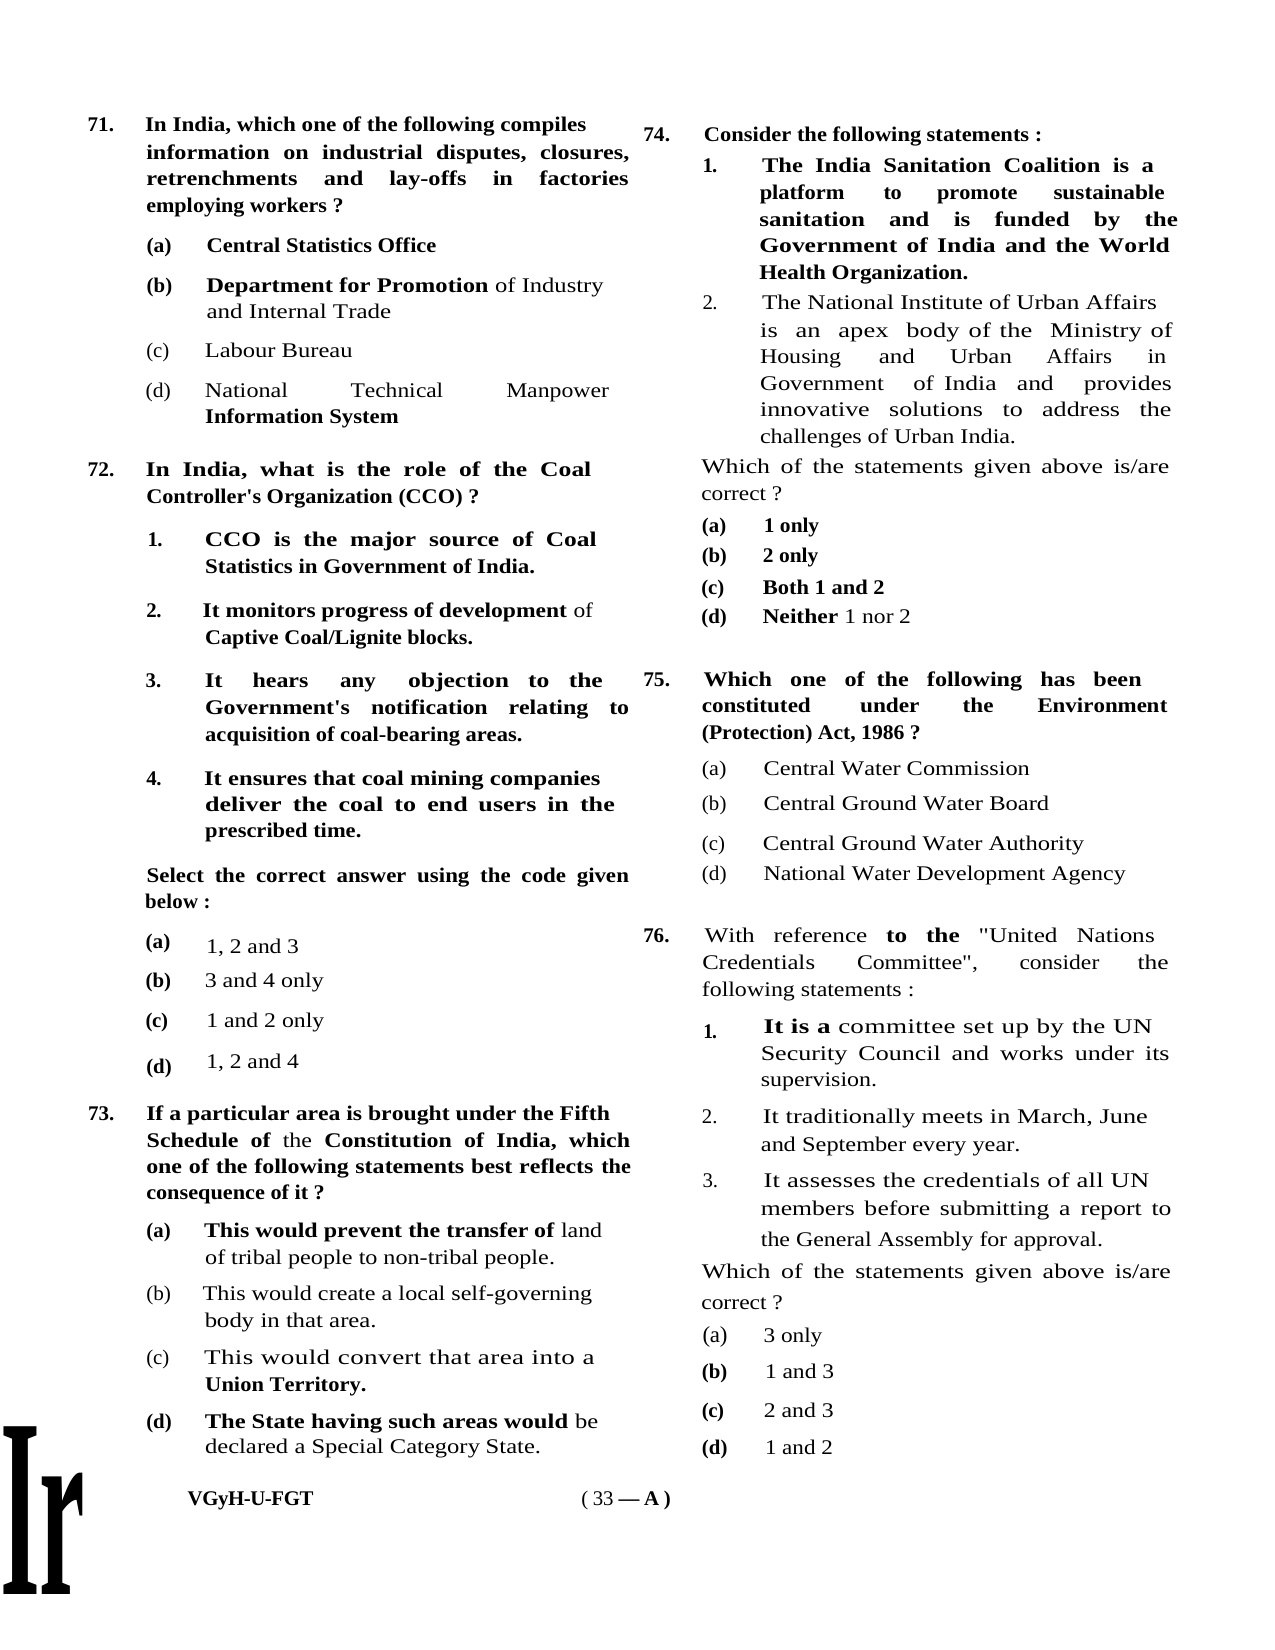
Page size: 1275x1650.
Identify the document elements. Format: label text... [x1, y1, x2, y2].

text (c) 2 and 3 [702, 1399, 1275, 1423]
text (d) The State having such areas would be [146, 1410, 631, 1434]
text (a) This would prevent the transfer of land [146, 1219, 631, 1243]
text (c) Central Ground Water Authority [702, 826, 1275, 850]
text (a) Central Water Commission [702, 757, 1275, 781]
text (c) This would convert that area into a [146, 1345, 631, 1369]
text Schedule of the Constitution of India, which one of the following statements best reflects the consequence of it ? [146, 1126, 631, 1205]
text declared a Special Category State. [205, 1435, 631, 1459]
text 1. It is a committee set up by the UN [703, 1014, 1275, 1038]
text and Internal Trade [206, 299, 631, 323]
text Security Council and works under its supervision. [761, 1039, 1181, 1092]
text of tribal people to non-tribal people. [205, 1245, 631, 1269]
text Union Territory. [205, 1372, 631, 1396]
text 2. It monitors progress of development of [146, 598, 631, 622]
text Controller's Organization (CCO) ? [146, 484, 631, 508]
text 4. It ensures that coal mining companies [146, 766, 631, 790]
text (a) 1 only [702, 513, 1275, 537]
text (d) National Water Development Agency [702, 861, 1275, 885]
text (c) Labour Bureau [146, 338, 631, 362]
text Captive Coal/Lignite blocks. [205, 625, 631, 649]
text 75. Which one of the following has been [643, 668, 1275, 692]
text 74. Consider the following statements : [643, 123, 1275, 147]
text (d) Neither 1 nor 2 [701, 604, 1275, 628]
text 3. It assesses the credentials of all UN [702, 1169, 1275, 1193]
text Information System [205, 405, 631, 429]
text 76. With reference to the "United Nations [643, 923, 1275, 947]
text is an apex body of the Ministry of Housing and Urban Affairs in Government of India and provides innovative solutions to address the challenges of Urban India. [760, 316, 1182, 448]
text deliver the coal to end users in the prescribed time. [205, 791, 626, 843]
text body in that area. [204, 1308, 631, 1332]
text and September every year. [761, 1132, 1275, 1156]
text (a) 3 only [702, 1321, 1275, 1348]
text constituted under the Environment (Protection) Act, 1986 ? [702, 692, 1181, 745]
text Which of the statements given above is/are correct ? [701, 1258, 1182, 1309]
text (b) 3 and 4 only [145, 968, 631, 992]
text Government's notification relating to acquisition of coal-bearing areas. [205, 694, 630, 747]
text 71. In India, which one of the following compiles [87, 112, 631, 136]
text members before submitting a report to the General Assembly for approval. [761, 1194, 1182, 1247]
text Ir [0, 1355, 100, 1650]
text VGyH-U-FGT ( 33 — A ) [100, 1486, 1275, 1510]
text (c) Both 1 and 2 [701, 576, 1275, 599]
text (b) Central Ground Water Board [702, 792, 1275, 816]
text (b) 1 and 3 [702, 1359, 1275, 1383]
text 2. The National Institute of Urban Affairs [702, 290, 1275, 314]
text 1. The India Sanitation Coalition is a [702, 153, 1275, 177]
text (a) Central Statistics Office [146, 234, 631, 258]
text (c) 1 and 2 only [145, 1009, 631, 1033]
text (d) 1 and 2 [702, 1435, 1275, 1459]
text 1. CCO is the major source of Coal [147, 528, 631, 552]
text (b) 2 only [702, 543, 1275, 567]
text (a) 1, 2 and 3 [145, 929, 631, 953]
text (d) 1, 2 and 4 [146, 1049, 631, 1073]
text Select the correct answer using the code given below : [145, 861, 630, 914]
text Credentials Committee", consider the following statements : [702, 947, 1181, 1002]
text 2. It traditionally meets in March, June [702, 1104, 1275, 1128]
text 73. If a particular area is brought under the Fifth [88, 1101, 631, 1125]
text (b) This would create a local self-governing [146, 1281, 631, 1305]
text (d) National Technical Manpower [145, 379, 631, 403]
text (b) Department for Promotion of Industry [146, 274, 631, 298]
text Statistics in Government of India. [205, 555, 631, 579]
text Which of the statements given above is/are correct ? [701, 452, 1180, 505]
text 72. In India, what is the role of the Coal [87, 458, 631, 482]
text information on industrial disputes, closures, retrenchments and lay-offs in factories employing workers ? [146, 138, 630, 217]
text platform to promote sustainable sanitation and is funded by the Government of India and the World Health Organization. [759, 178, 1180, 285]
text 3. It hears any objection to the [145, 669, 631, 693]
